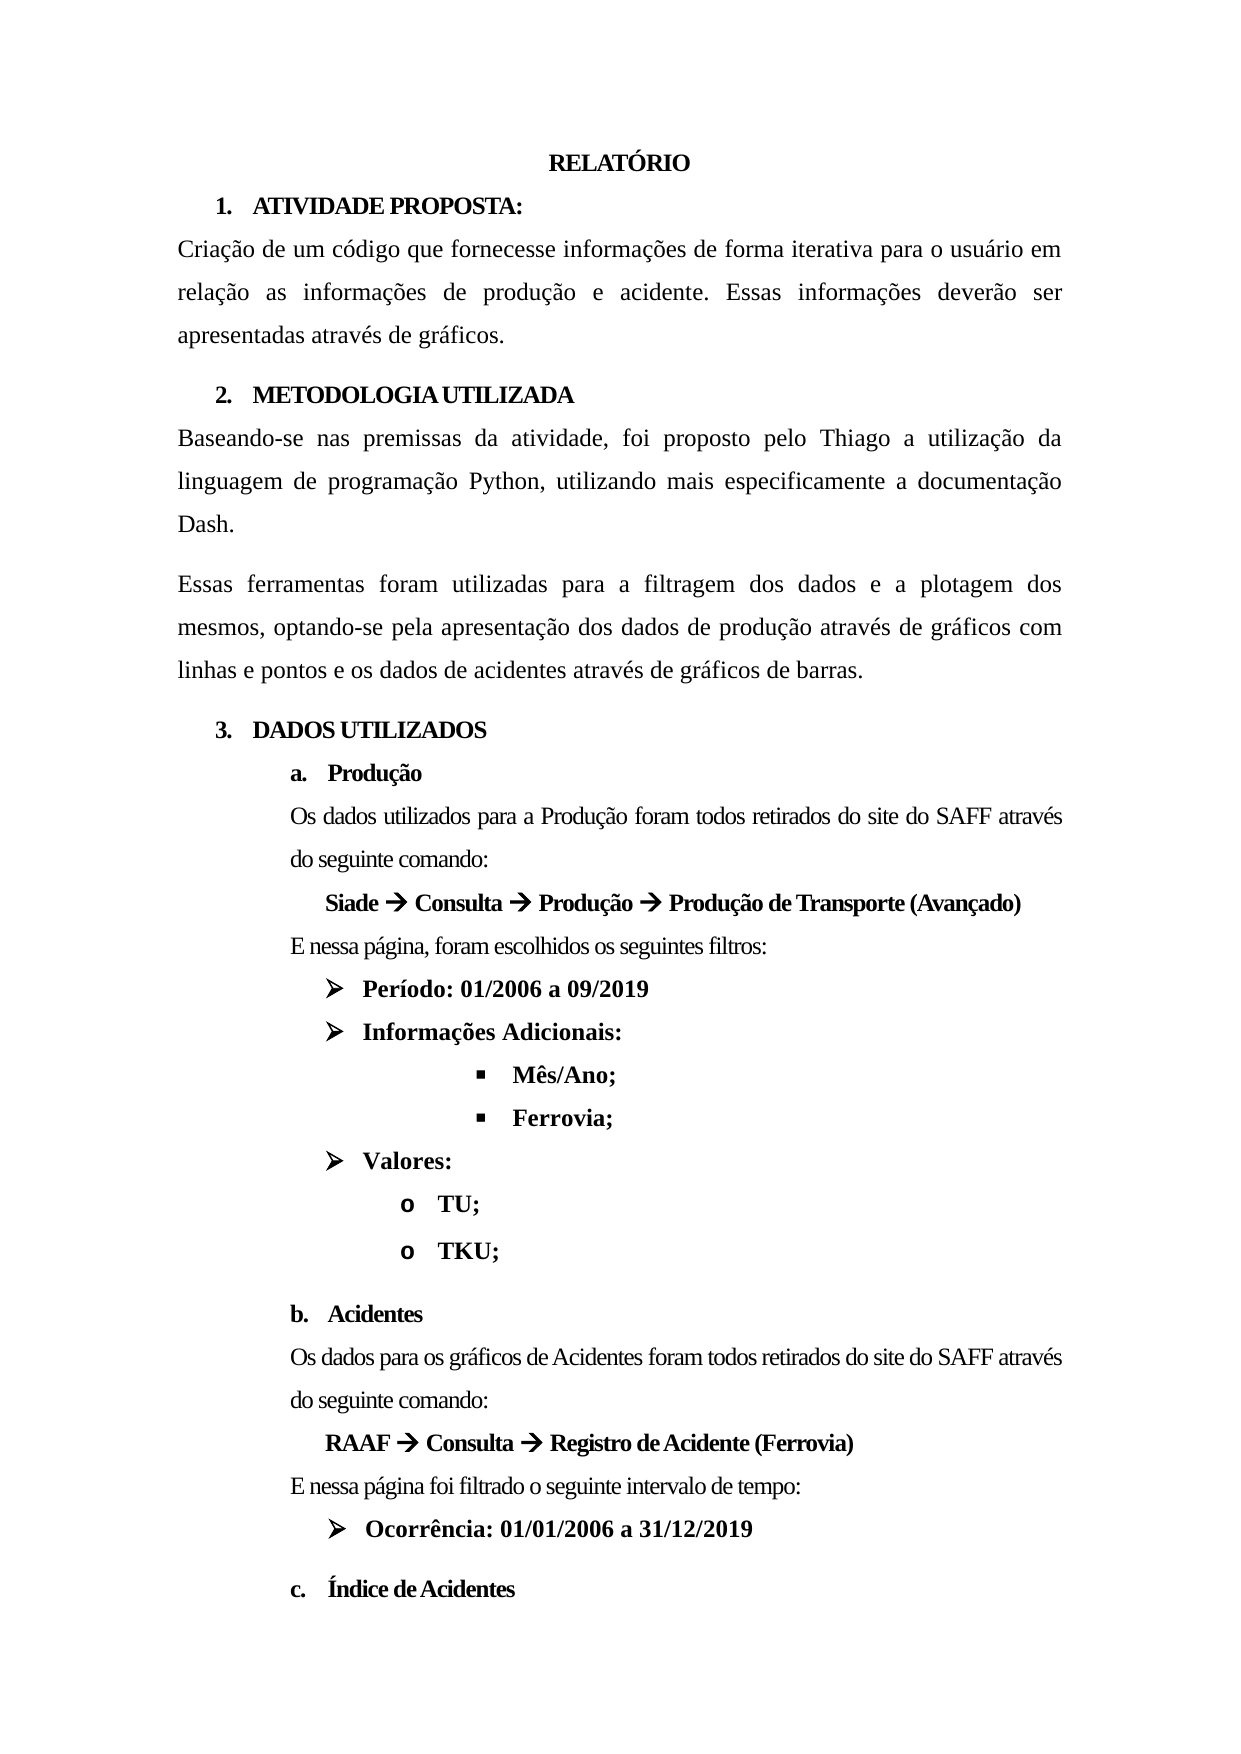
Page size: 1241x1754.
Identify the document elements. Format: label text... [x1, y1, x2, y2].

title RELATÓRIO [177, 148, 1063, 176]
text Essas ferramentas foram utilizadas para a filtragem dos dados e a plotagem dos mesmos, optando-se pela apresentação dos dados de produção através de gráficos com linhas e pontos e os dados de acidentes através de gráficos de barras. [177, 569, 1063, 684]
title E nessa página, foram escolhidos os seguintes filtros: [290, 931, 1063, 959]
list TKU; [400, 1236, 1063, 1267]
title Acidentes [290, 1299, 1063, 1327]
title RAAF Consulta Registro de Acidente (Ferrovia) [290, 1428, 1063, 1457]
list Período: 01/2006 a 09/2019 [325, 974, 1063, 1003]
title Os dados utilizados para a Produção foram todos retirados do site do SAFF através do seguinte comando: [290, 801, 1063, 873]
text Criação de um código que fornecesse informações de forma iterativa para o usuário em relação as informações de produção e acidente. Essas informações deverão ser apresentadas através de gráficos. [177, 234, 1063, 349]
list Informações Adicionais: [325, 1017, 1063, 1046]
title DADOS UTILIZADOS [215, 715, 1063, 744]
list Valores: [325, 1146, 1063, 1175]
title Siade Consulta Produção Produção de Transporte (Avançado) [290, 888, 1063, 916]
title Os dados para os gráficos de Acidentes foram todos retirados do site do SAFF através do seguinte comando: [290, 1342, 1063, 1414]
title ATIVIDADE PROPOSTA: [215, 191, 1063, 219]
title Índice de Acidentes [290, 1574, 1063, 1603]
list Mês/Ano; [475, 1060, 1063, 1089]
title E nessa página foi filtrado o seguinte intervalo de tempo: [216, 1471, 1063, 1500]
text Baseando-se nas premissas da atividade, foi proposto pelo Thiago a utilização da linguagem de programação Python, utilizando mais especificamente a documentação Dash. [177, 423, 1063, 538]
title METODOLOGIA UTILIZADA [215, 380, 1063, 409]
list TU; [400, 1189, 1063, 1220]
title Produção [290, 758, 1063, 787]
list Ocorrência: 01/01/2006 a 31/12/2019 [327, 1514, 1063, 1543]
list Ferrovia; [475, 1103, 1063, 1132]
